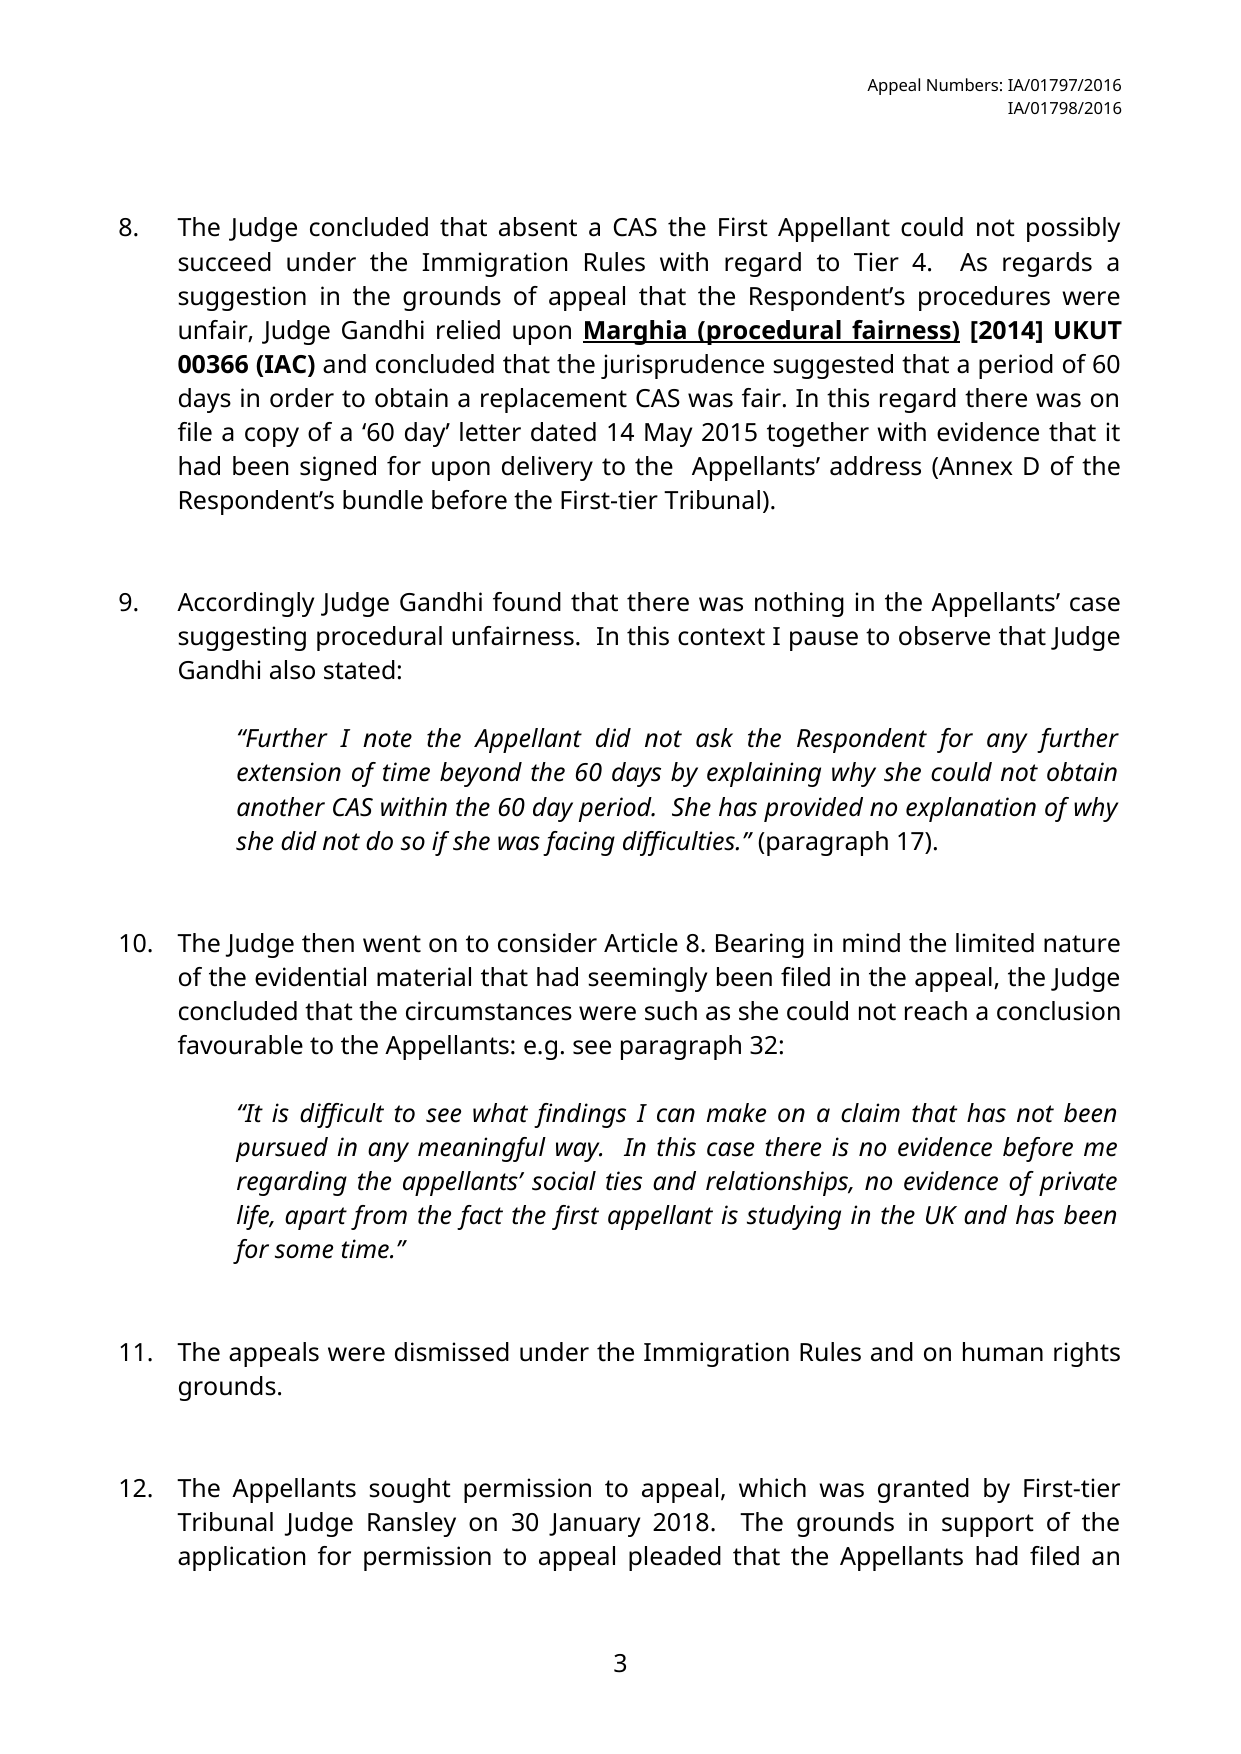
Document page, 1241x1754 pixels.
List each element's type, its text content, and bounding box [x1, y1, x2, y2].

text “Further I note the Appellant did not ask the Respondent for any further extension of time beyond the 60 days by explaining why she could not obtain another CAS within the 60 day period. She has provided no explanation of why she did not do so if she was facing difficulties.” (paragraph 17). [236, 721, 1122, 857]
text 8. The Judge concluded that absent a CAS the First Appellant could not possibly succeed under the Immigration Rules with regard to Tier 4. As regards a suggestion in the grounds of appeal that the Respondent’s procedures were unfair, Judge Gandhi relied upon Marghia (procedural fairness) [2014] UKUT 00366 (IAC) and concluded that the jurisprudence suggested that a period of 60 days in order to obtain a replacement CAS was fair. In this regard there was on file a copy of a ‘60 day’ letter dated 14 May 2015 together with evidence that it had been signed for upon delivery to the Appellants’ address (Annex D of the Respondent’s bundle before the First-tier Tribunal). [118, 210, 1122, 517]
text 9. Accordingly Judge Gandhi found that there was nothing in the Appellants’ case suggesting procedural unfairness. In this context I pause to observe that Judge Gandhi also stated: [118, 585, 1122, 687]
text 11. The appeals were dismissed under the Immigration Rules and on human rights grounds. [118, 1334, 1122, 1402]
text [118, 1470, 1122, 1573]
text “It is difficult to see what findings I can make on a claim that has not been pursued in any meaningful way. In this case there is no evidence before me regarding the appellants’ social ties and relationships, no evidence of private life, apart from the fact the first appellant is studying in the UK and has been for some time.” [236, 1096, 1122, 1266]
text 10. The Judge then went on to consider Article 8. Bearing in mind the limited nature of the evidential material that had seemingly been filed in the appeal, the Judge concluded that the circumstances were such as she could not reach a conclusion favourable to the Appellants: e.g. see paragraph 32: [118, 925, 1122, 1062]
